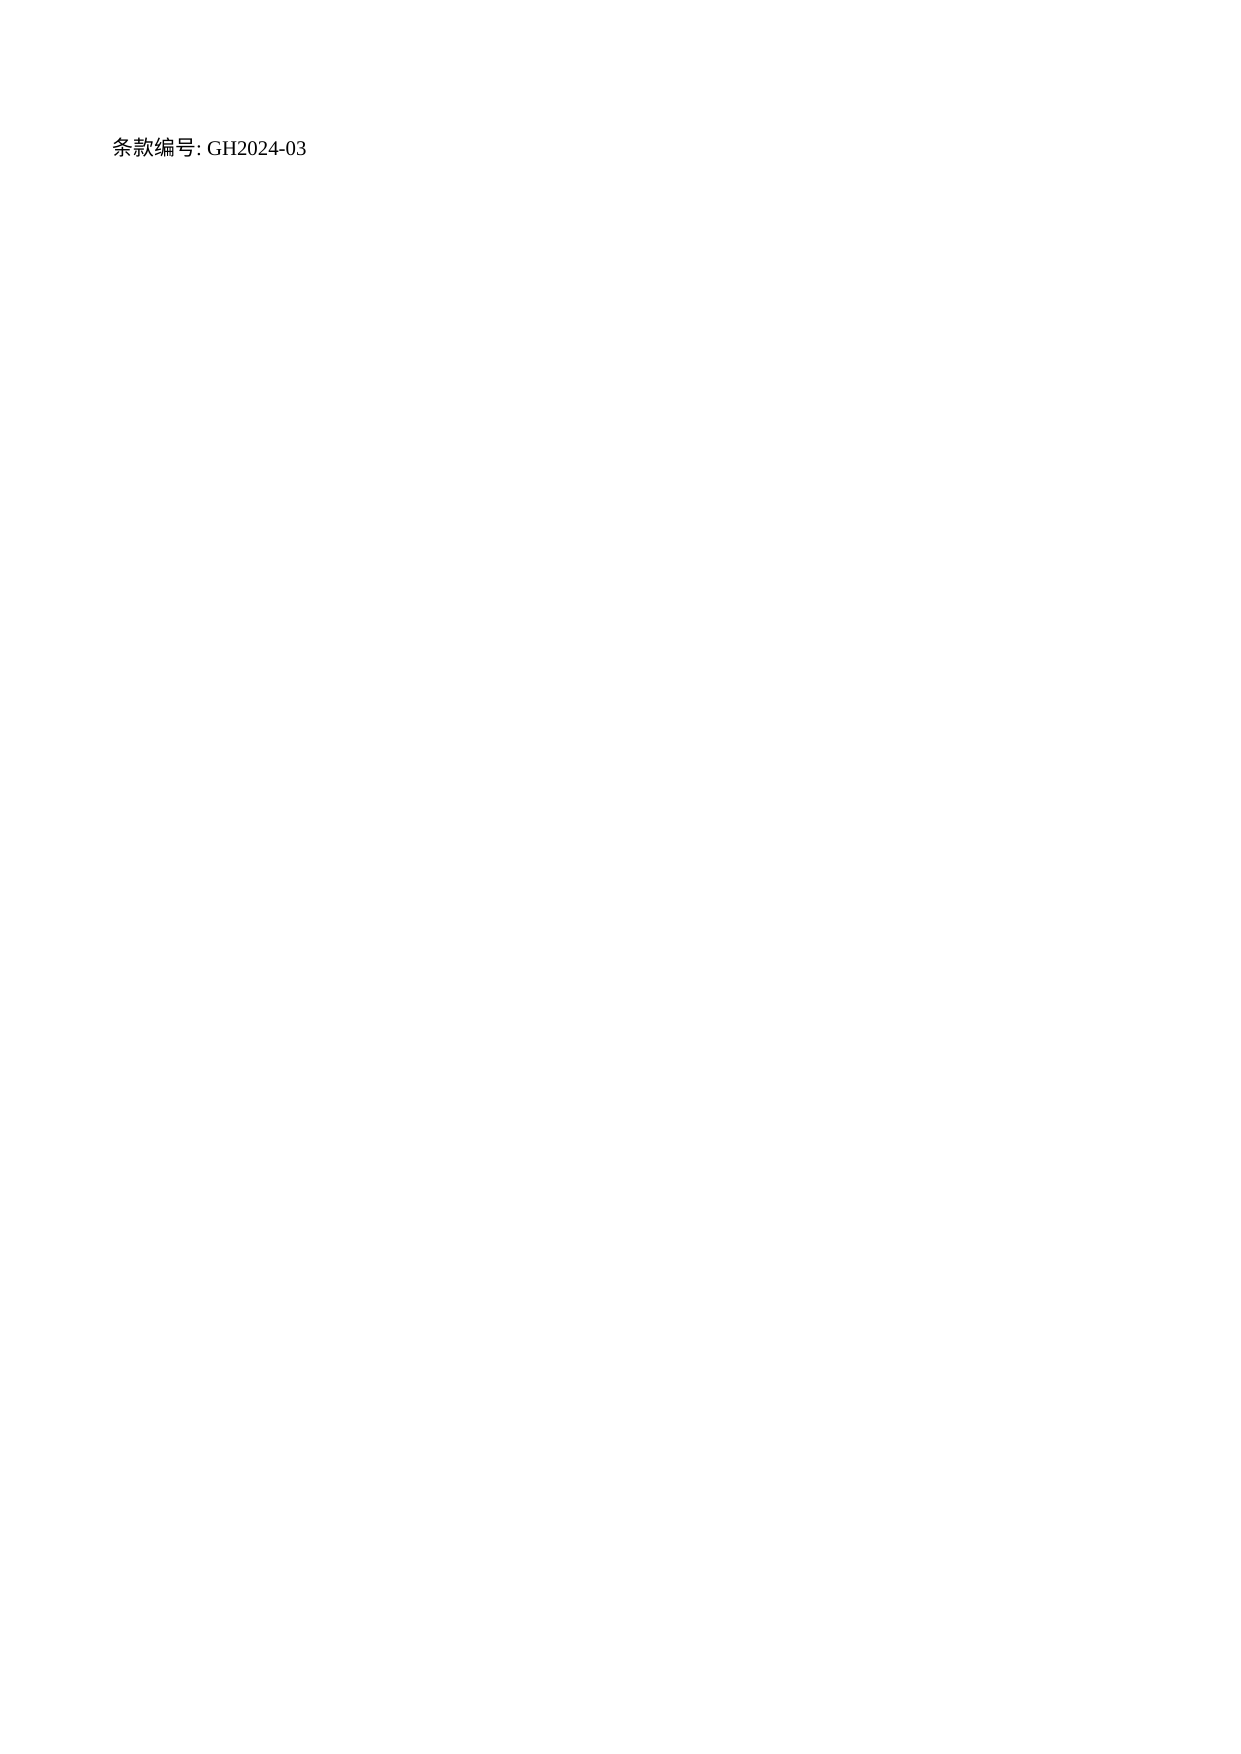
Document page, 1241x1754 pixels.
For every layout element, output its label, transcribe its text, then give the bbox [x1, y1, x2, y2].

subtitle 条款编号: GH2024-03 [112, 133, 1136, 162]
